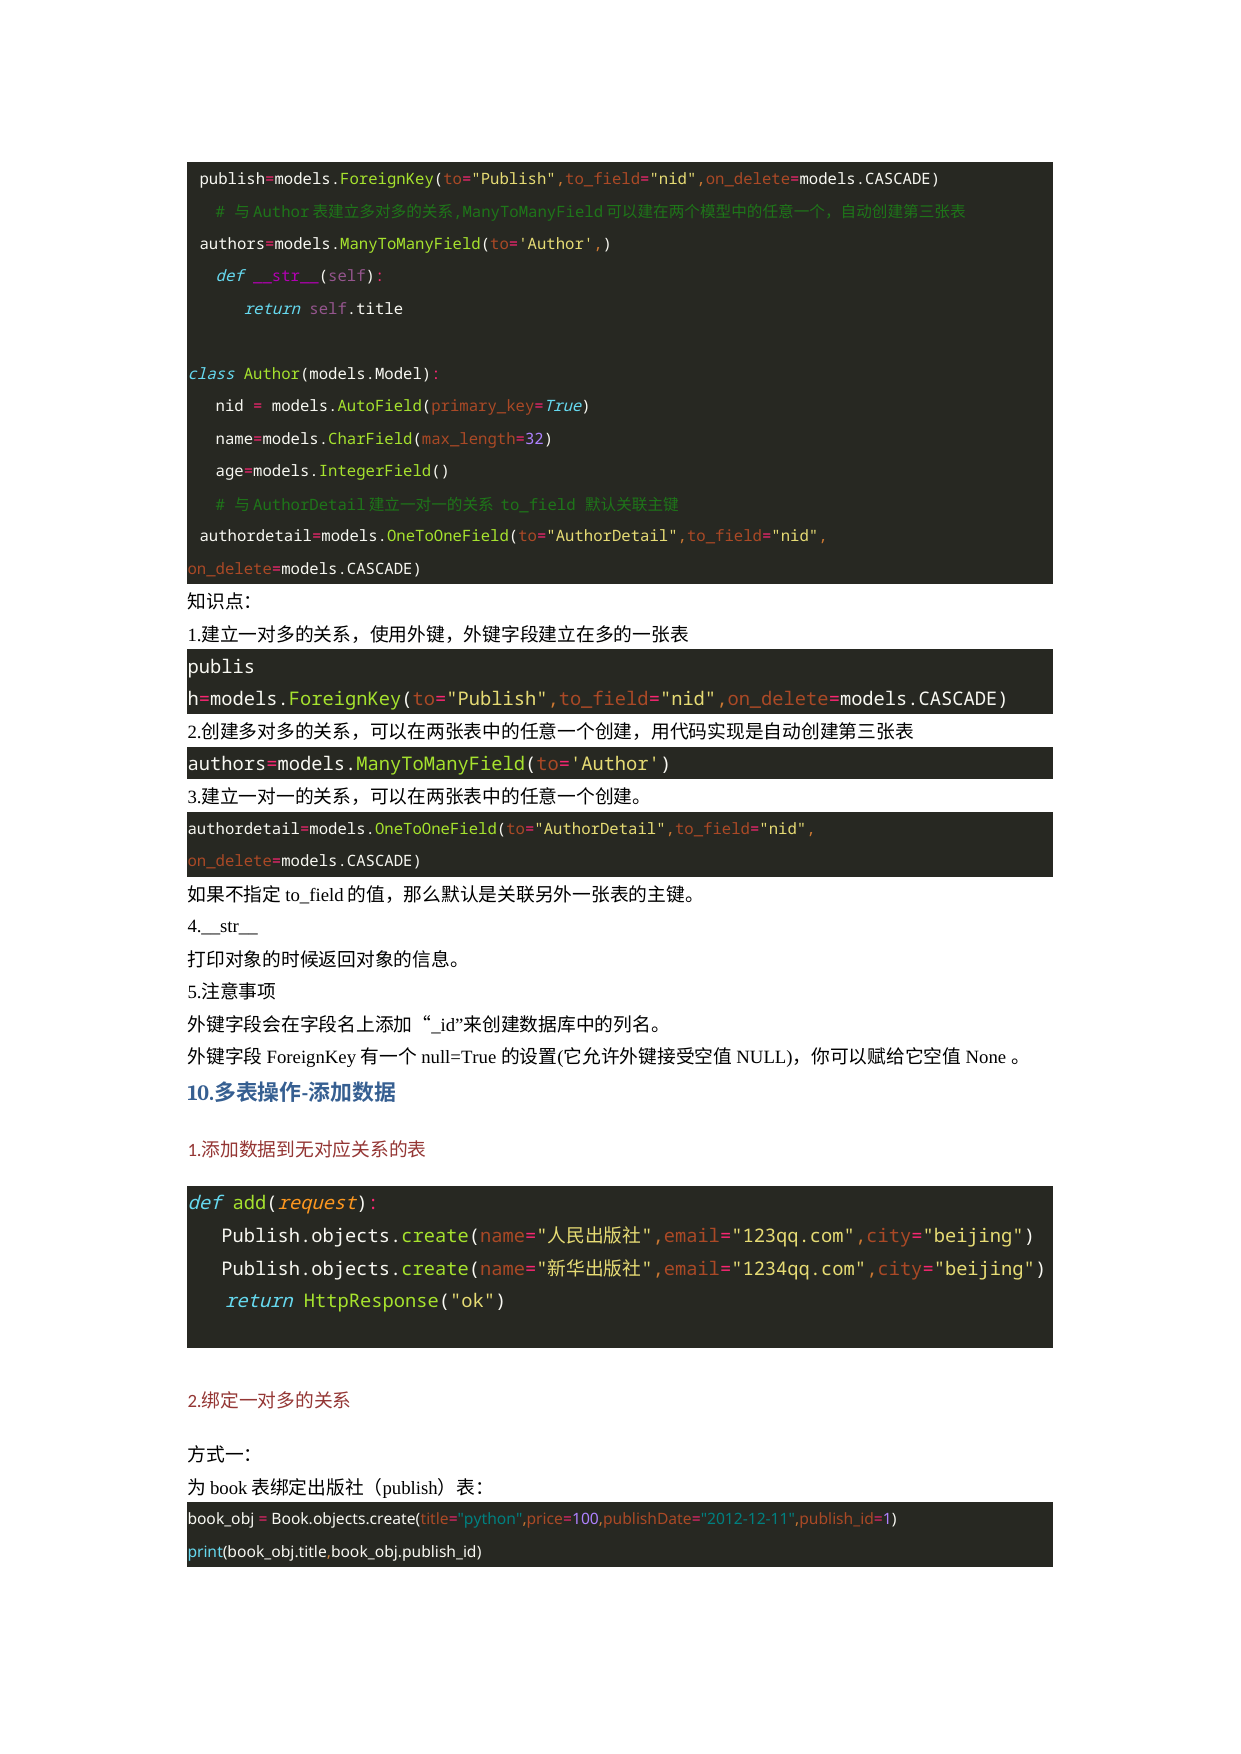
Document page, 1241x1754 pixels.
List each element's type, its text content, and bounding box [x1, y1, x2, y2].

text publish=models.ForeignKey(to="Publish",to_field="nid",on_delete=models.CASCADE) [187, 649, 1053, 714]
subtitle 10.多表操作-添加数据 [187, 1074, 1053, 1107]
text 5.注意事项 [187, 974, 1053, 1007]
text 如果不指定 to_field的值，那么默认是关联另外一张表的主键。 [187, 877, 1053, 909]
text 3.建立一对一的关系，可以在两张表中的任意一个创建。 [187, 779, 1053, 812]
text 2.创建多对多的关系，可以在两张表中的任意一个创建，用代码实现是自动创建第三张表 [187, 714, 1053, 747]
text 为book表绑定出版社（publish）表： [187, 1470, 1053, 1502]
subtitle 2.绑定一对多的关系 [187, 1383, 1053, 1416]
text def add(request): Publish.objects.create(name="人民出版社",email="123qq.com",city="beijing") Publish.objects.create(name="新华出版社",email="1234qq.com",city="beijing") [187, 1186, 1053, 1283]
text book_obj = Book.objects.create(title="python",price=100,publishDate="2012-12-11",publish_id=1) print(book_obj.title,book_obj.publish_id) [187, 1502, 1053, 1567]
text 外键字段会在字段名上添加“_id”来创建数据库中的列名。 [187, 1007, 1053, 1039]
text 4.__str__ [187, 909, 1053, 942]
text 知识点： [187, 584, 1053, 617]
text 1.建立一对多的关系，使用外键，外键字段建立在多的一张表 [187, 617, 1053, 649]
text 打印对象的时候返回对象的信息。 [187, 942, 1053, 974]
text authors=models.ManyToManyField(to='Author') [187, 747, 1053, 779]
text return HttpResponse("ok") [187, 1283, 1053, 1316]
subtitle 1.添加数据到无对应关系的表 [187, 1132, 1053, 1164]
text 方式一： [187, 1437, 1053, 1470]
text authordetail=models.OneToOneField(to="AuthorDetail",to_field="nid", on_delete=models.CASCADE) [187, 812, 1053, 877]
text 外键字段 ForeignKey 有一个 null=True 的设置(它允许外键接受空值 NULL)，你可以赋给它空值 None 。 [187, 1039, 1053, 1072]
